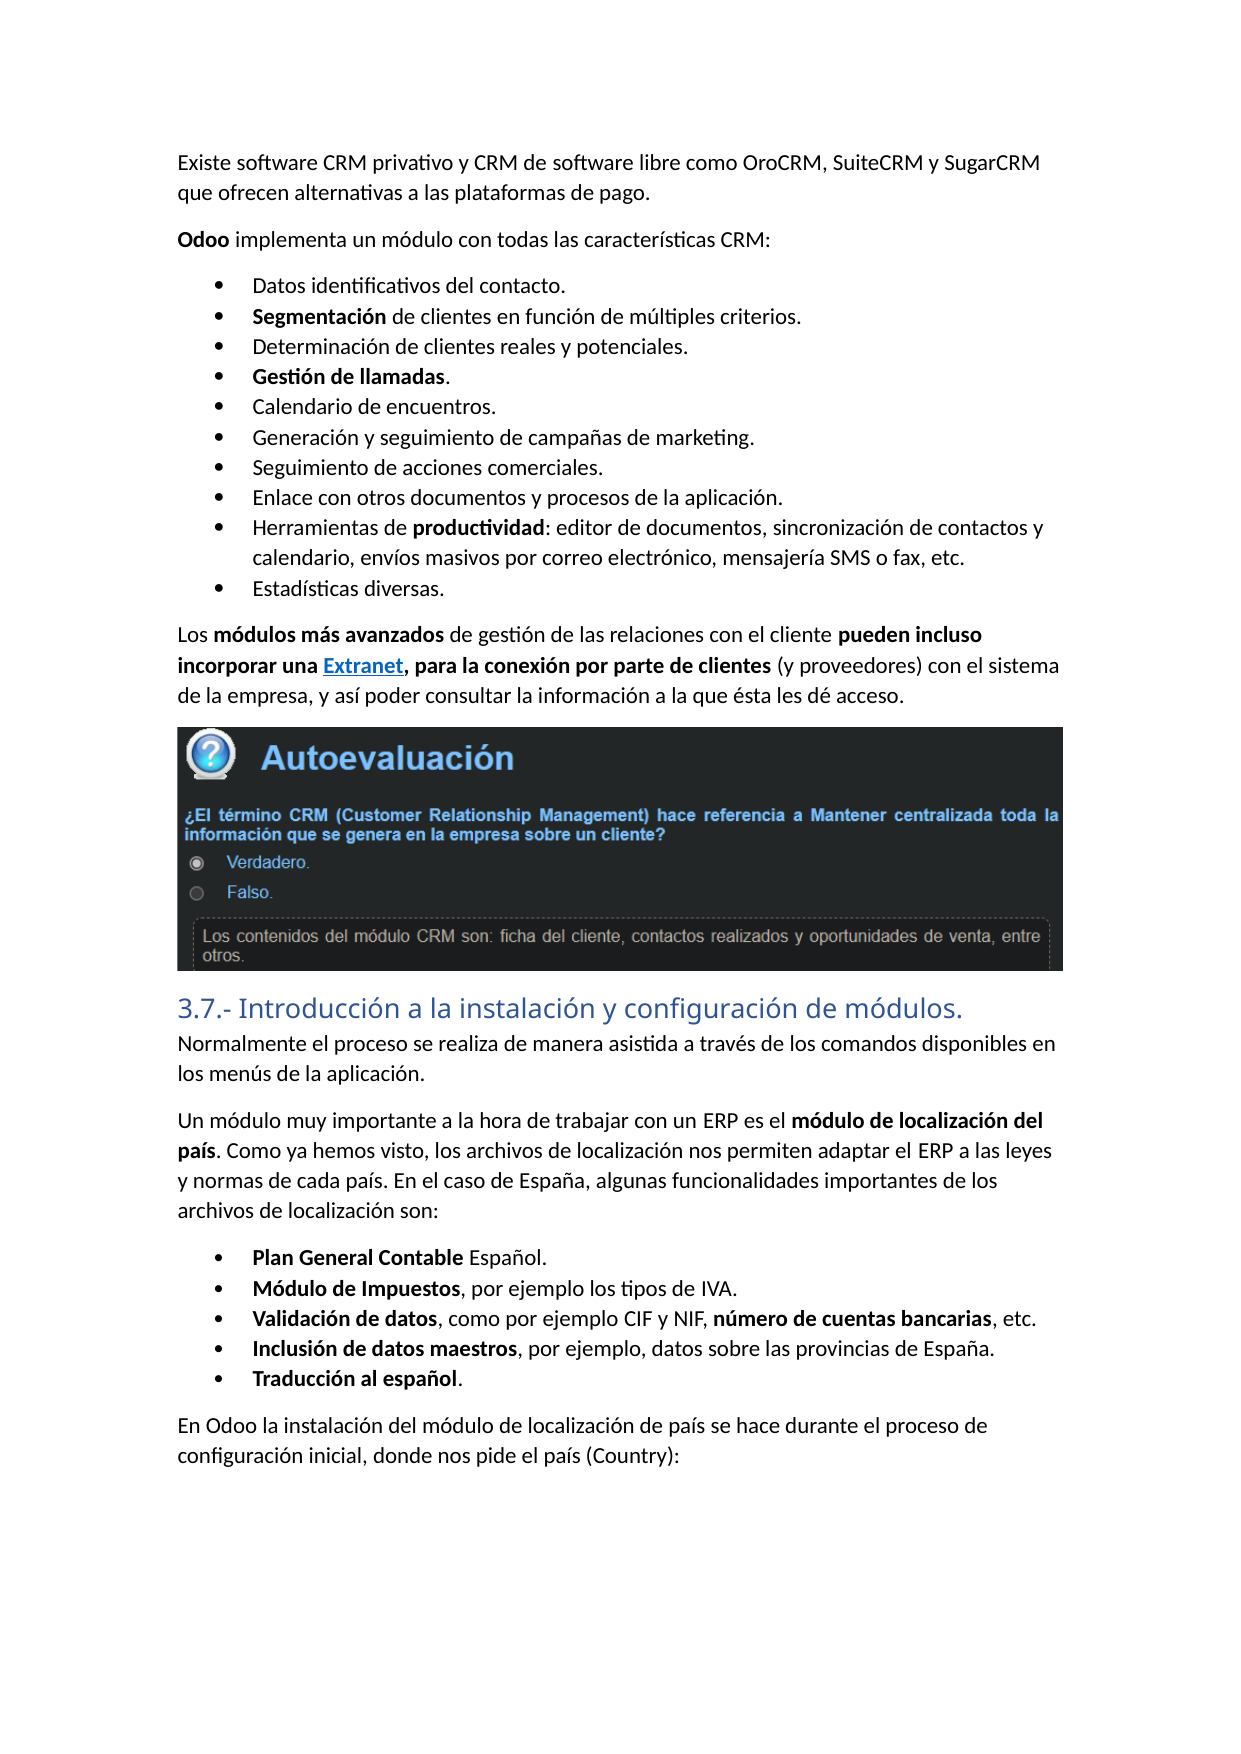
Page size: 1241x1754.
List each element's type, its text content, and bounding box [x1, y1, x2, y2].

list Estadísticas diversas. [215, 574, 1063, 602]
list Seguimiento de acciones comerciales. [215, 453, 1063, 481]
list Enlace con otros documentos y procesos de la aplicación. [215, 483, 1063, 511]
list Segmentación de clientes en función de múltiples criterios. [215, 302, 1063, 330]
text Normalmente el proceso se realiza de manera asistida a través de los comandos disponibles en los menús de la aplicación. [177, 1029, 1063, 1087]
list Traducción al español. [215, 1364, 1063, 1392]
text Los módulos más avanzados de gestión de las relaciones con el cliente pueden incluso incorporar una Extranet, para la conexión por parte de clientes (y proveedores) con el sistema de la empresa, y así poder consultar la información a la que ésta les dé acceso. [177, 621, 1063, 709]
list Herramientas de productividad: editor de documentos, sincronización de contactos y calendario, envíos masivos por correo electrónico, mensajería SMS o fax, etc. [215, 513, 1063, 571]
text En Odoo la instalación del módulo de localización de país se hace durante el proceso de configuración inicial, donde nos pide el país (Country): [177, 1411, 1063, 1469]
text Existe software CRM privativo y CRM de software libre como OroCRM, SuiteCRM y SugarCRM que ofrecen alternativas a las plataformas de pago. [177, 148, 1063, 206]
list Validación de datos, como por ejemplo CIF y NIF, número de cuentas bancarias, etc. [215, 1304, 1063, 1332]
list Generación y seguimiento de campañas de marketing. [215, 423, 1063, 451]
subtitle 3.7.- Introducción a la instalación y configuración de módulos. [177, 989, 1063, 1026]
picture [177, 727, 1063, 971]
list Gestión de llamadas. [215, 362, 1063, 390]
text Un módulo muy importante a la hora de trabajar con un ERP es el módulo de localización del país. Como ya hemos visto, los archivos de localización nos permiten adaptar el ERP a las leyes y normas de cada país. En el caso de España, algunas funcionalidades importantes de los archivos de localización son: [177, 1106, 1063, 1224]
list Plan General Contable Español. [215, 1243, 1063, 1271]
list Determinación de clientes reales y potenciales. [215, 332, 1063, 360]
list Calendario de encuentros. [215, 392, 1063, 420]
text Odoo implementa un módulo con todas las características CRM: [177, 225, 1063, 253]
list Módulo de Impuestos, por ejemplo los tipos de IVA. [215, 1274, 1063, 1302]
list Datos identificativos del contacto. [215, 272, 1063, 299]
list Inclusión de datos maestros, por ejemplo, datos sobre las provincias de España. [215, 1334, 1063, 1362]
